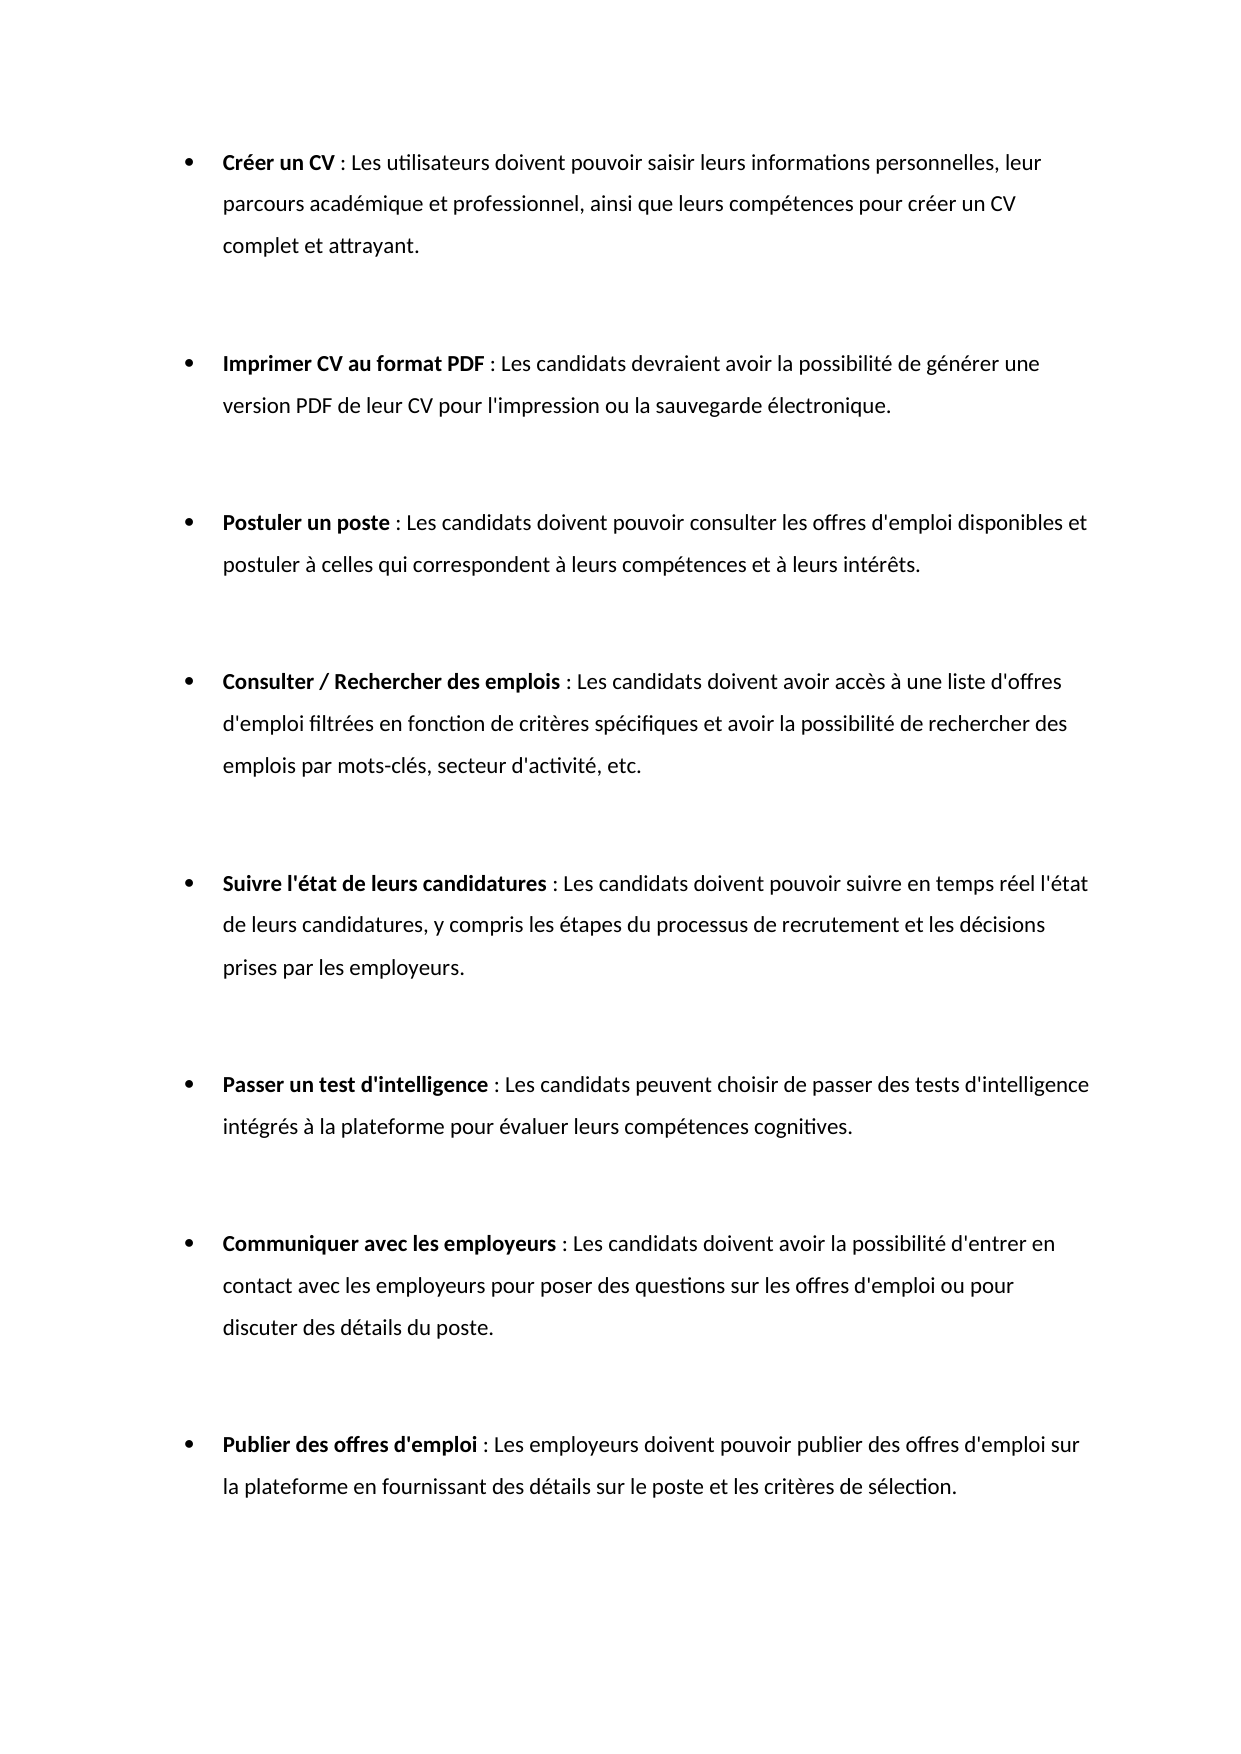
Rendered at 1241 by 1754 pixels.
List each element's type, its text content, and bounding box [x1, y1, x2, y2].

list Imprimer CV au format PDF : Les candidats devraient avoir la possibilité de générer une version PDF de leur CV pour l'impression ou la sauvegarde électronique. [185, 349, 1093, 419]
list Communiquer avec les employeurs : Les candidats doivent avoir la possibilité d'entrer en contact avec les employeurs pour poser des questions sur les offres d'emploi ou pour discuter des détails du poste. [185, 1229, 1093, 1341]
list Suivre l'état de leurs candidatures : Les candidats doivent pouvoir suivre en temps réel l'état de leurs candidatures, y compris les étapes du processus de recrutement et les décisions prises par les employeurs. [185, 869, 1093, 981]
list Créer un CV : Les utilisateurs doivent pouvoir saisir leurs informations personnelles, leur parcours académique et professionnel, ainsi que leurs compétences pour créer un CV complet et attrayant. [185, 148, 1093, 259]
list Consulter / Rechercher des emplois : Les candidats doivent avoir accès à une liste d'offres d'emploi filtrées en fonction de critères spécifiques et avoir la possibilité de rechercher des emplois par mots-clés, secteur d'activité, etc. [185, 667, 1093, 779]
list Publier des offres d'emploi : Les employeurs doivent pouvoir publier des offres d'emploi sur la plateforme en fournissant des détails sur le poste et les critères de sélection. [185, 1430, 1093, 1500]
list Passer un test d'intelligence : Les candidats peuvent choisir de passer des tests d'intelligence intégrés à la plateforme pour évaluer leurs compétences cognitives. [185, 1070, 1093, 1140]
list Postuler un poste : Les candidats doivent pouvoir consulter les offres d'emploi disponibles et postuler à celles qui correspondent à leurs compétences et à leurs intérêts. [185, 508, 1093, 578]
